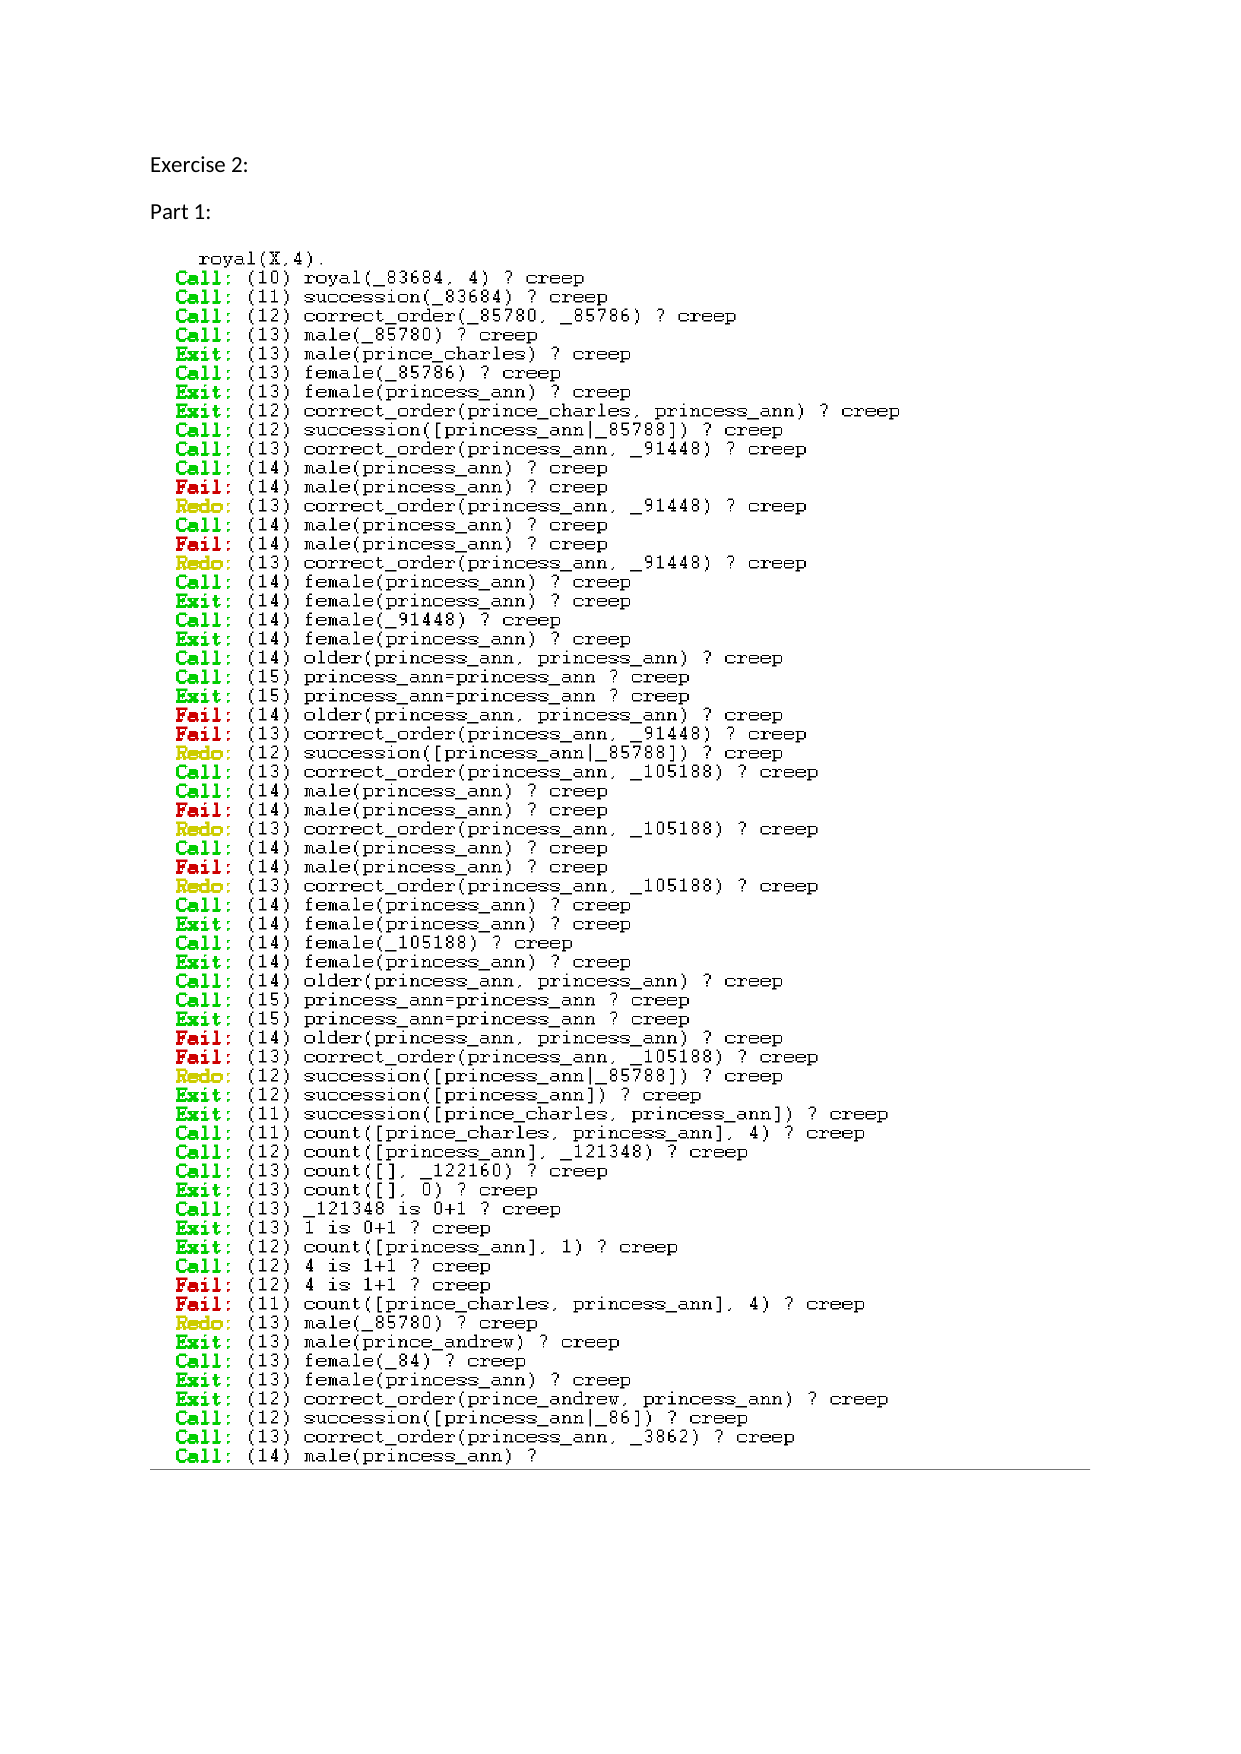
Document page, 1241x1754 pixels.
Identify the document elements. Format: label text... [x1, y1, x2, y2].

text Exercise 2: [150, 150, 1090, 178]
picture [150, 243, 1091, 1470]
text Part 1: [150, 197, 1090, 225]
